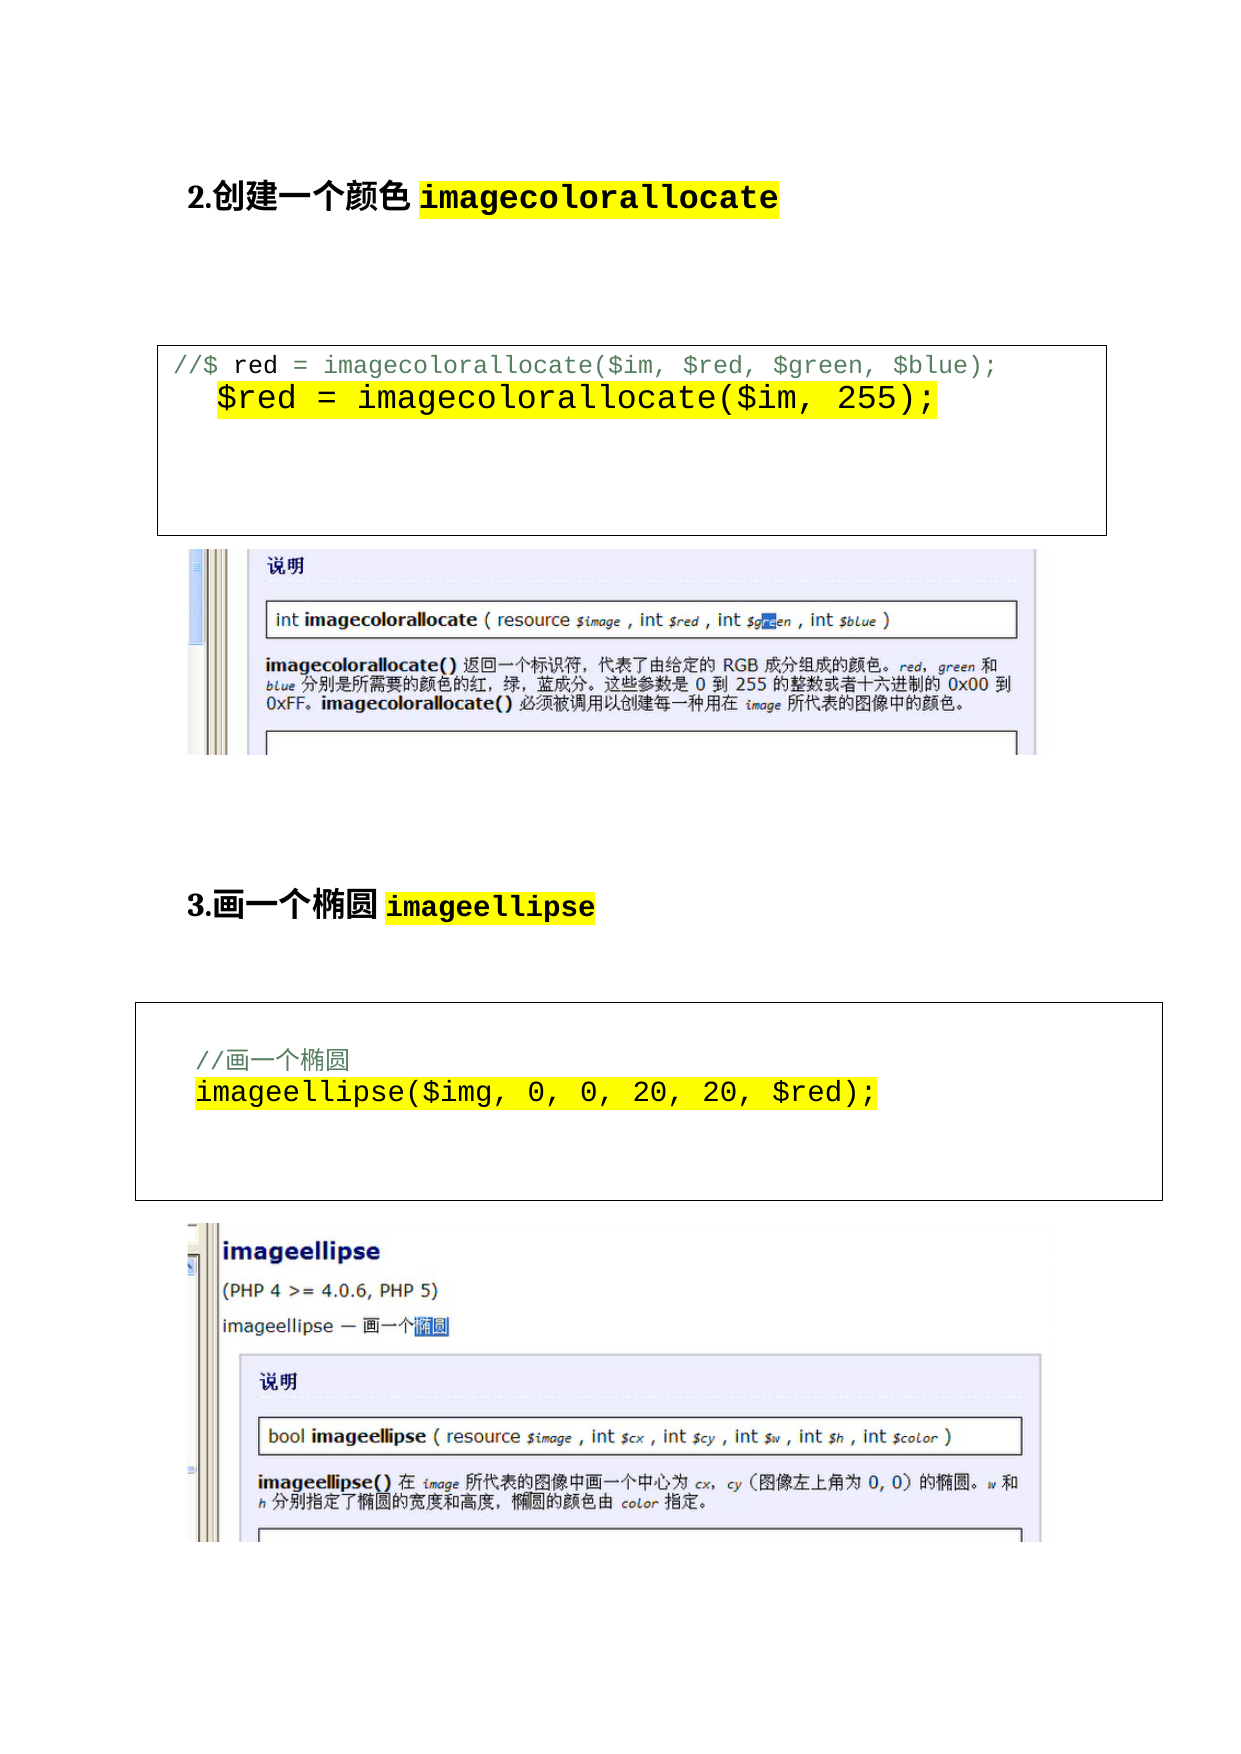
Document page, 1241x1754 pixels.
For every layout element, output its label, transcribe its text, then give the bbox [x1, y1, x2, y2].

subtitle 2.创建一个颜色imagecolorallocate [187, 162, 1053, 227]
picture [187, 1223, 1053, 1542]
picture [187, 549, 1053, 755]
subtitle 3.画一个椭圆imageellipse [187, 869, 1053, 934]
